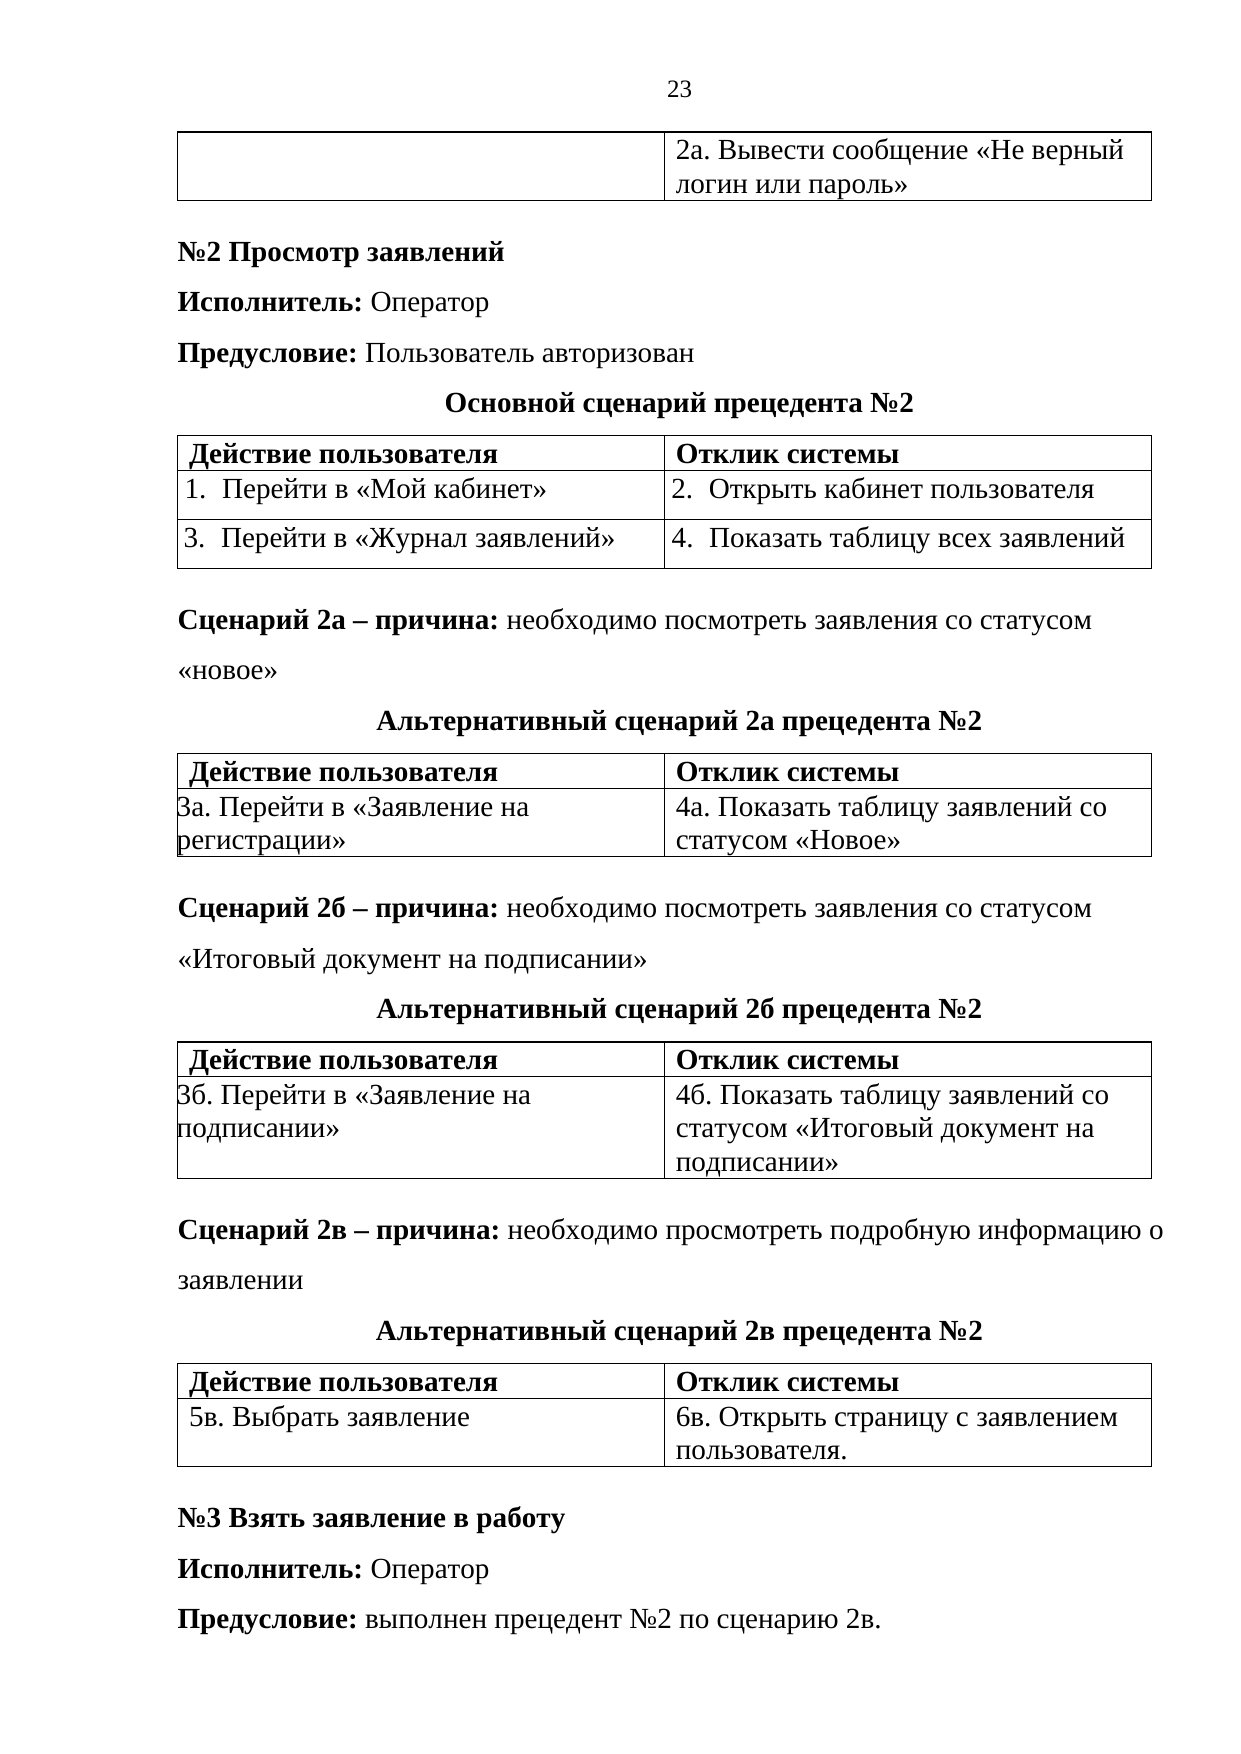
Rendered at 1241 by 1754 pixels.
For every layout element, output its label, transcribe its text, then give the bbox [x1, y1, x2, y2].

text Сценарий 2б – причина: необходимо посмотреть заявления со статусом «Итоговый документ на подписании» [177, 890, 1181, 974]
table_header Отклик системы [665, 754, 1151, 788]
text Альтернативный сценарий 2а прецедента №2 [177, 703, 1181, 736]
text №3 Взять заявление в работу [177, 1500, 1181, 1534]
text Исполнитель: Оператор [177, 1551, 1181, 1584]
table_cell 2a. Вывести сообщение «Не верный логин или пароль» [665, 133, 1151, 199]
table_header Действие пользователя [178, 754, 664, 788]
text Альтернативный сценарий 2в прецедента №2 [177, 1313, 1181, 1346]
text Основной сценарий прецедента №2 [177, 385, 1181, 418]
table_header Отклик системы [665, 436, 1151, 470]
text №2 Просмотр заявлений [177, 234, 1181, 268]
table_header Отклик системы [665, 1364, 1151, 1398]
table_cell 6в. Открыть страницу с заявлением пользователя. [665, 1399, 1151, 1466]
table_header Действие пользователя [178, 1364, 664, 1398]
text Исполнитель: Оператор [177, 284, 1181, 318]
text Альтернативный сценарий 2б прецедента №2 [177, 991, 1181, 1024]
table_cell 4а. Показать таблицу заявлений со статусом «Новое» [665, 789, 1151, 856]
table_header Отклик системы [665, 1043, 1151, 1076]
table_cell Перейти в «Мой кабинет» [178, 471, 664, 519]
table_cell 3б. Перейти в «Заявление на подписании» [178, 1077, 664, 1178]
table_cell 5в. Выбрать заявление [178, 1399, 664, 1466]
text Сценарий 2в – причина: необходимо просмотреть подробную информацию о заявлении [177, 1212, 1181, 1296]
table_cell 4б. Показать таблицу заявлений со статусом «Итоговый документ на подписании» [665, 1077, 1151, 1178]
table_cell Открыть кабинет пользователя [665, 471, 1151, 519]
table_cell 3a. Перейти в «Заявление на регистрации» [178, 789, 664, 856]
table_header Действие пользователя [178, 436, 664, 470]
table_cell Показать таблицу всех заявлений [665, 520, 1151, 568]
table_header Действие пользователя [178, 1043, 664, 1076]
text Сценарий 2а – причина: необходимо посмотреть заявления со статусом «новое» [177, 602, 1181, 686]
text Предусловие: выполнен прецедент №2 по сценарию 2в. [177, 1601, 1181, 1634]
table_cell [178, 133, 664, 199]
table_cell Перейти в «Журнал заявлений» [178, 520, 664, 568]
text Предусловие: Пользователь авторизован [177, 335, 1181, 368]
